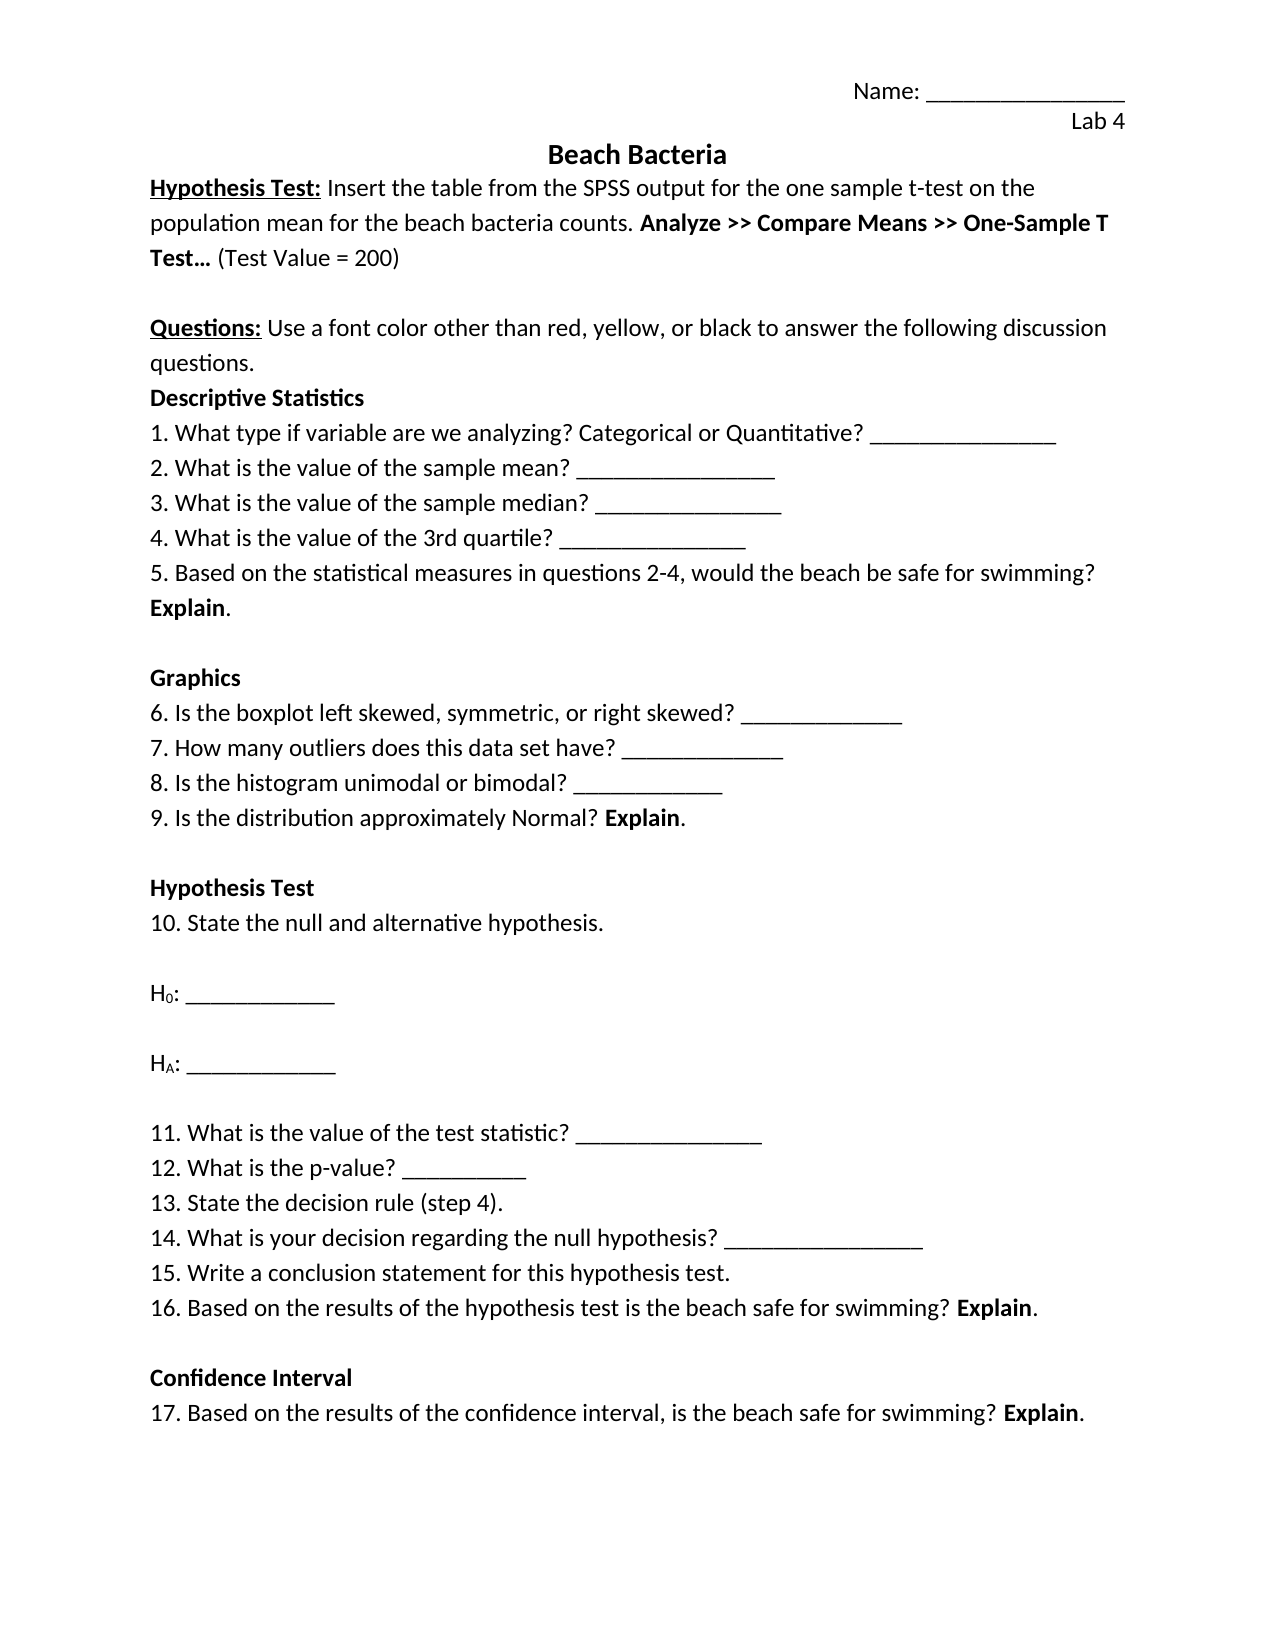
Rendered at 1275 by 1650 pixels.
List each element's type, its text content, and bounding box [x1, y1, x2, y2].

text Descriptive Statistics [150, 382, 1125, 412]
text Hypothesis Test [150, 872, 1125, 902]
text 11. What is the value of the test statistic? _______________ [150, 1117, 1125, 1147]
text 6. Is the boxplot left skewed, symmetric, or right skewed? _____________ [150, 697, 1125, 727]
text 5. Based on the statistical measures in questions 2-4, would the beach be safe for swimming? Explain. [150, 557, 1125, 622]
text 4. What is the value of the 3rd quartile? _______________ [150, 522, 1125, 552]
text Graphics [150, 662, 1125, 692]
text 14. What is your decision regarding the null hypothesis? ________________ [150, 1222, 1125, 1252]
text Hypothesis Test: Insert the table from the SPSS output for the one sample t-test on the population mean for the beach bacteria counts. Analyze >> Compare Means >> One-Sample T Test… (Test Value = 200) [150, 172, 1125, 272]
text 8. Is the histogram unimodal or bimodal? ____________ [150, 767, 1125, 797]
text 17. Based on the results of the confidence interval, is the beach safe for swimming? Explain. [150, 1397, 1125, 1427]
text 1. What type if variable are we analyzing? Categorical or Quantitative? _______________ [150, 417, 1125, 447]
text 7. How many outliers does this data set have? _____________ [150, 732, 1125, 762]
text 9. Is the distribution approximately Normal? Explain. [150, 802, 1125, 832]
text H0: ____________ [150, 977, 1125, 1007]
text Questions: Use a font color other than red, yellow, or black to answer the following discussion questions. [150, 312, 1125, 377]
text 15. Write a conclusion statement for this hypothesis test. [150, 1257, 1125, 1287]
text HA: ____________ [150, 1047, 1125, 1077]
text 12. What is the p-value? __________ [150, 1152, 1125, 1182]
text Confidence Interval [150, 1362, 1125, 1392]
text 10. State the null and alternative hypothesis. [150, 907, 1125, 937]
text 3. What is the value of the sample median? _______________ [150, 487, 1125, 517]
text 2. What is the value of the sample mean? ________________ [150, 452, 1125, 482]
text 13. State the decision rule (step 4). [150, 1187, 1125, 1217]
text 16. Based on the results of the hypothesis test is the beach safe for swimming? Explain. [150, 1292, 1125, 1322]
